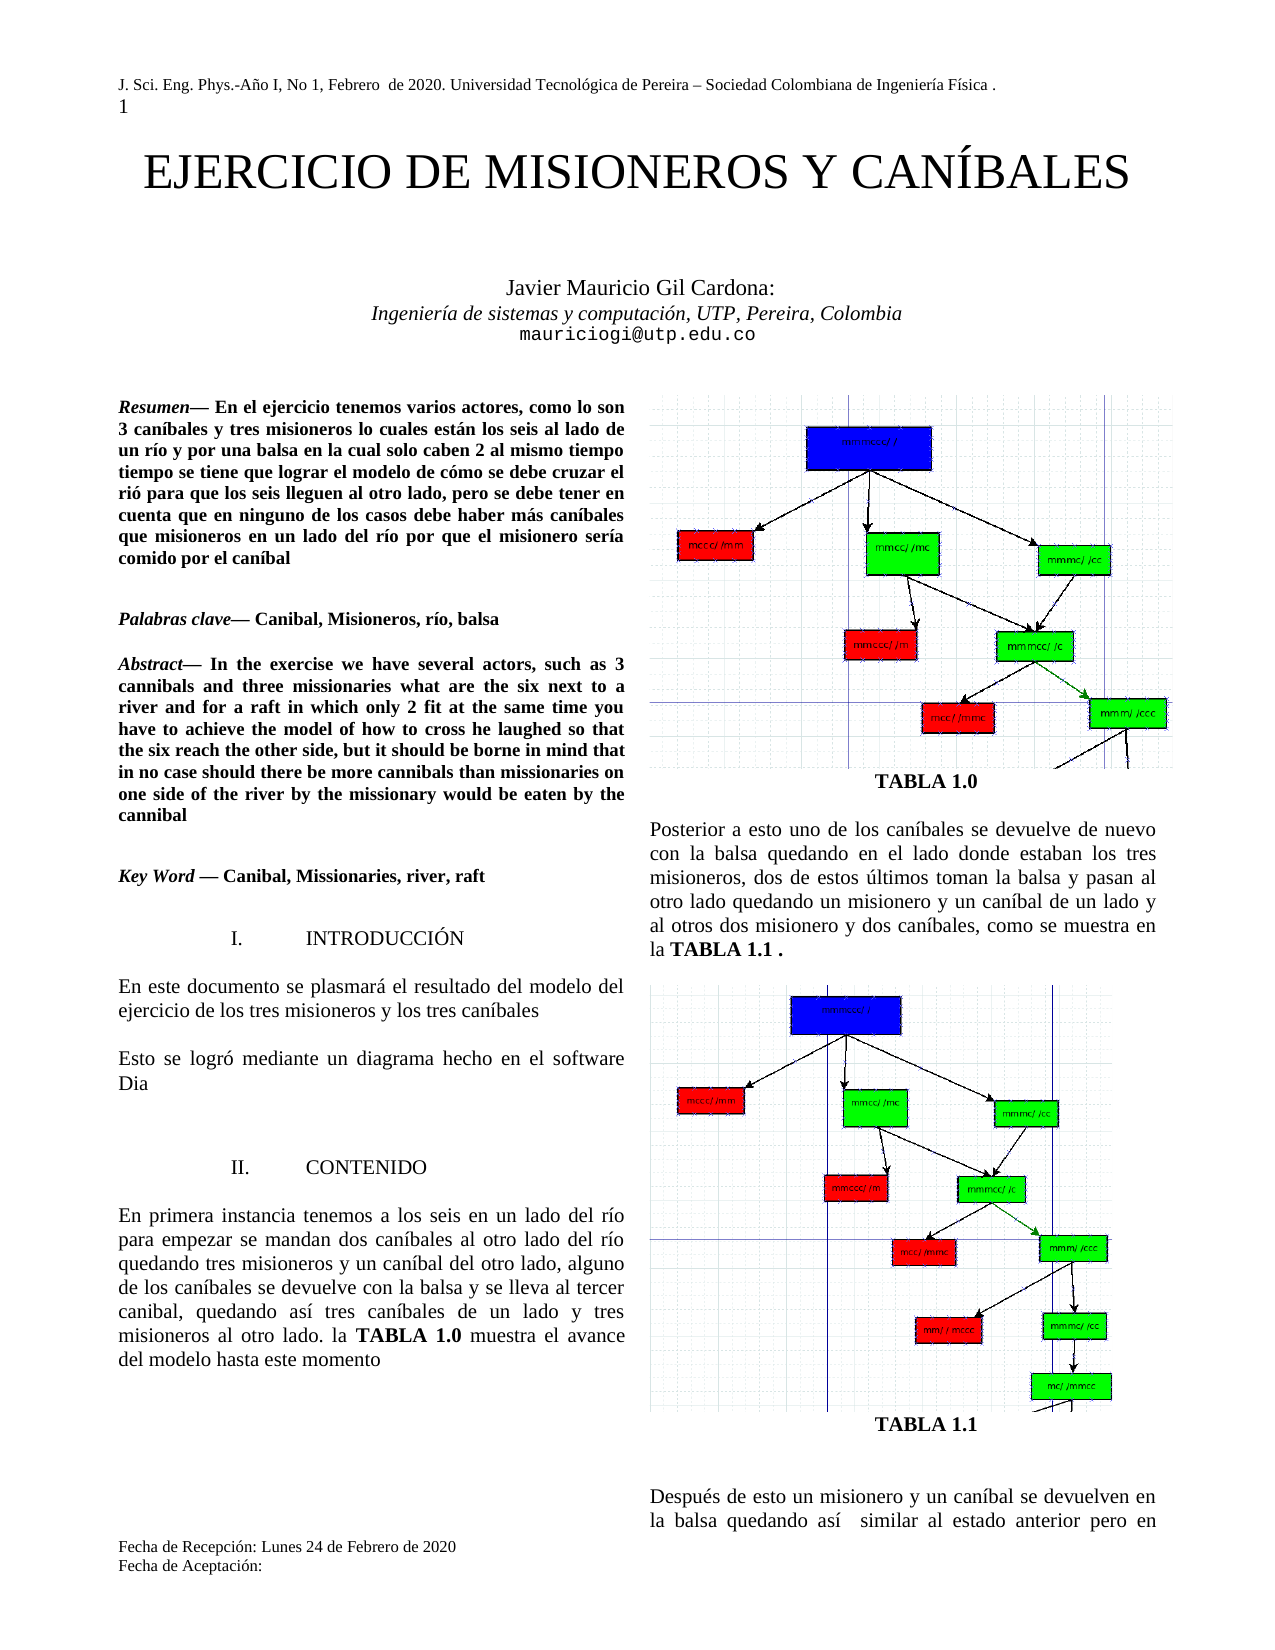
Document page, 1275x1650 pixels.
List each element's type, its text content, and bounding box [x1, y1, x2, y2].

text TABLA 1.1 [649, 1412, 1157, 1436]
text Posterior a esto uno de los caníbales se devuelve de nuevo con la balsa quedando en el lado donde estaban los tres misioneros, dos de estos últimos toman la balsa y pasan al otro lado quedando un misionero y un caníbal de un lado y al otros dos misionero y dos caníbales, como se muestra en la TABLA 1.1 . [649, 817, 1157, 961]
text mauriciogi@utp.edu.co [118, 324, 1157, 346]
text EJERCICIO DE MISIONEROS Y CANÍBALES [118, 142, 1157, 200]
text En este documento se plasmará el resultado del modelo del ejercicio de los tres misioneros y los tres caníbales [118, 974, 625, 1022]
list CONTENIDO [231, 1154, 625, 1179]
text TABLA 1.0 [649, 769, 1157, 793]
text Ingeniería de sistemas y computación, UTP, Pereira, Colombia [118, 301, 1157, 324]
text Javier Mauricio Gil Cardona: [118, 274, 1157, 301]
text Resumen— En el ejercicio tenemos varios actores, como lo son 3 caníbales y tres misioneros lo cuales están los seis al lado de un río y por una balsa en la cual solo caben 2 al mismo tiempo tiempo se tiene que lograr el modelo de cómo se debe cruzar el rió para que los seis lleguen al otro lado, pero se debe tener en cuenta que en ninguno de los casos debe haber más caníbales que misioneros en un lado del río por que el misionero sería comido por el caníbal [118, 396, 625, 568]
text Esto se logró mediante un diagrama hecho en el software Dia [118, 1046, 625, 1094]
text Abstract— In the exercise we have several actors, such as 3 cannibals and three missionaries what are the six next to a river and for a raft in which only 2 fit at the same time you have to achieve the model of how to cross he laughed so that the six reach the other side, but it should be borne in mind that in no case should there be more cannibals than missionaries on one side of the river by the missionary would be eaten by the cannibal [118, 653, 625, 826]
text Key Word — Canibal, Missionaries, river, raft [118, 865, 625, 887]
text Palabras clave— Canibal, Misioneros, río, balsa [118, 608, 625, 629]
list INTRODUCCIÓN [231, 926, 625, 950]
picture [649, 395, 1173, 769]
picture [649, 985, 1113, 1412]
text En primera instancia tenemos a los seis en un lado del río para empezar se mandan dos caníbales al otro lado del río quedando tres misioneros y un caníbal del otro lado, alguno de los caníbales se devuelve con la balsa y se lleva al tercer canibal, quedando así tres caníbales de un lado y tres misioneros al otro lado. la TABLA 1.0 muestra el avance del modelo hasta este momento [118, 1203, 625, 1371]
